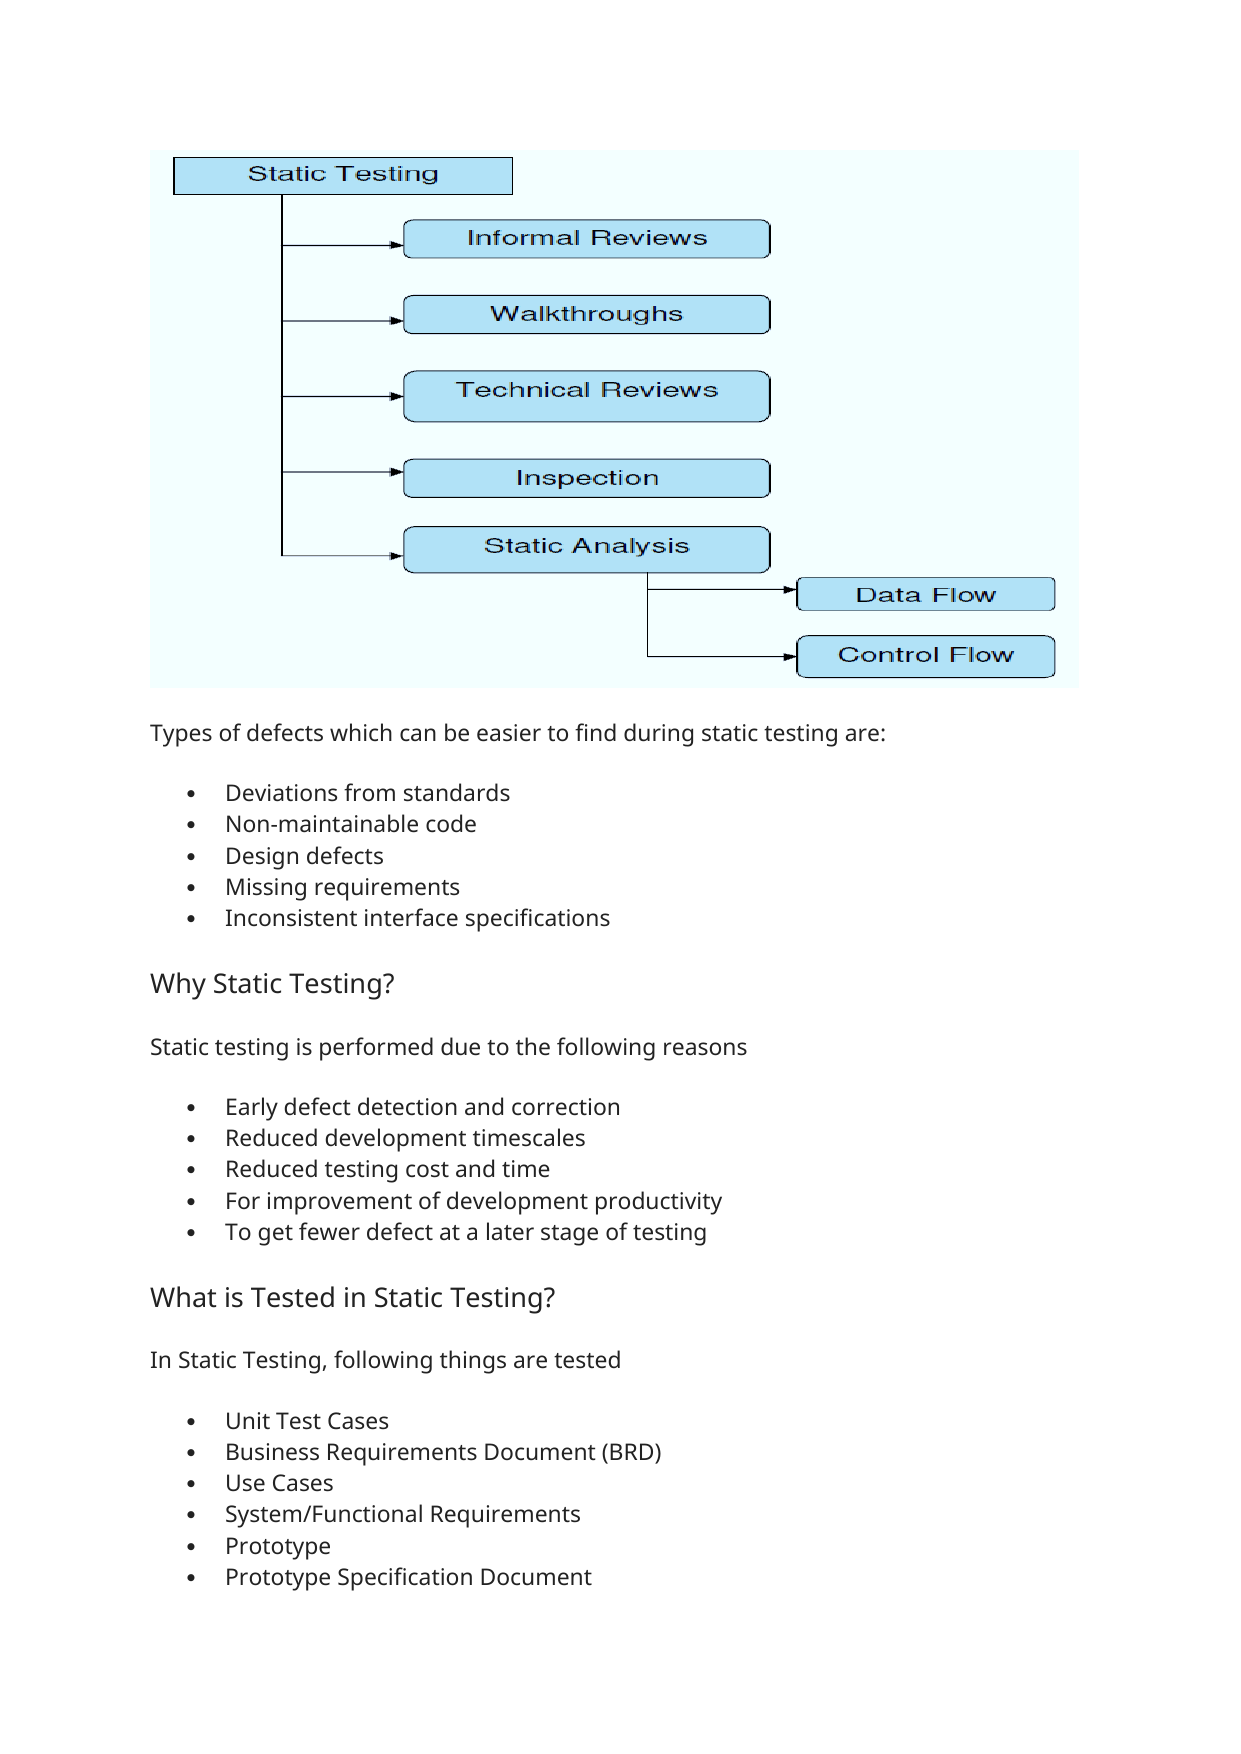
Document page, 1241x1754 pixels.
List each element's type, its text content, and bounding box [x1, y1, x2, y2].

text Types of defects which can be easier to find during static testing are: [150, 717, 1090, 748]
list Missing requirements [187, 871, 1090, 902]
list For improvement of development productivity [187, 1184, 1090, 1216]
list Reduced testing cost and time [187, 1153, 1090, 1184]
list Reduced development timescales [187, 1122, 1090, 1153]
text In Static Testing, following things are tested [150, 1344, 1090, 1375]
text Why Static Testing? [150, 962, 1090, 1001]
list Early defect detection and correction [187, 1091, 1090, 1122]
list Inconsistent interface specifications [187, 902, 1090, 933]
list Deviations from standards [187, 777, 1090, 808]
list Non-maintainable code [187, 808, 1090, 839]
text What is Tested in Static Testing? [150, 1276, 1090, 1315]
list Use Cases [187, 1467, 1090, 1498]
list Design defects [187, 839, 1090, 871]
list Prototype Specification Document [187, 1561, 1090, 1592]
list Business Requirements Document (BRD) [187, 1436, 1090, 1467]
list System/Functional Requirements [187, 1498, 1090, 1529]
text Static testing is performed due to the following reasons [150, 1030, 1090, 1062]
picture [150, 150, 1091, 688]
list To get fewer defect at a later stage of testing [187, 1216, 1090, 1247]
list Unit Test Cases [187, 1404, 1090, 1436]
list Prototype [187, 1529, 1090, 1561]
